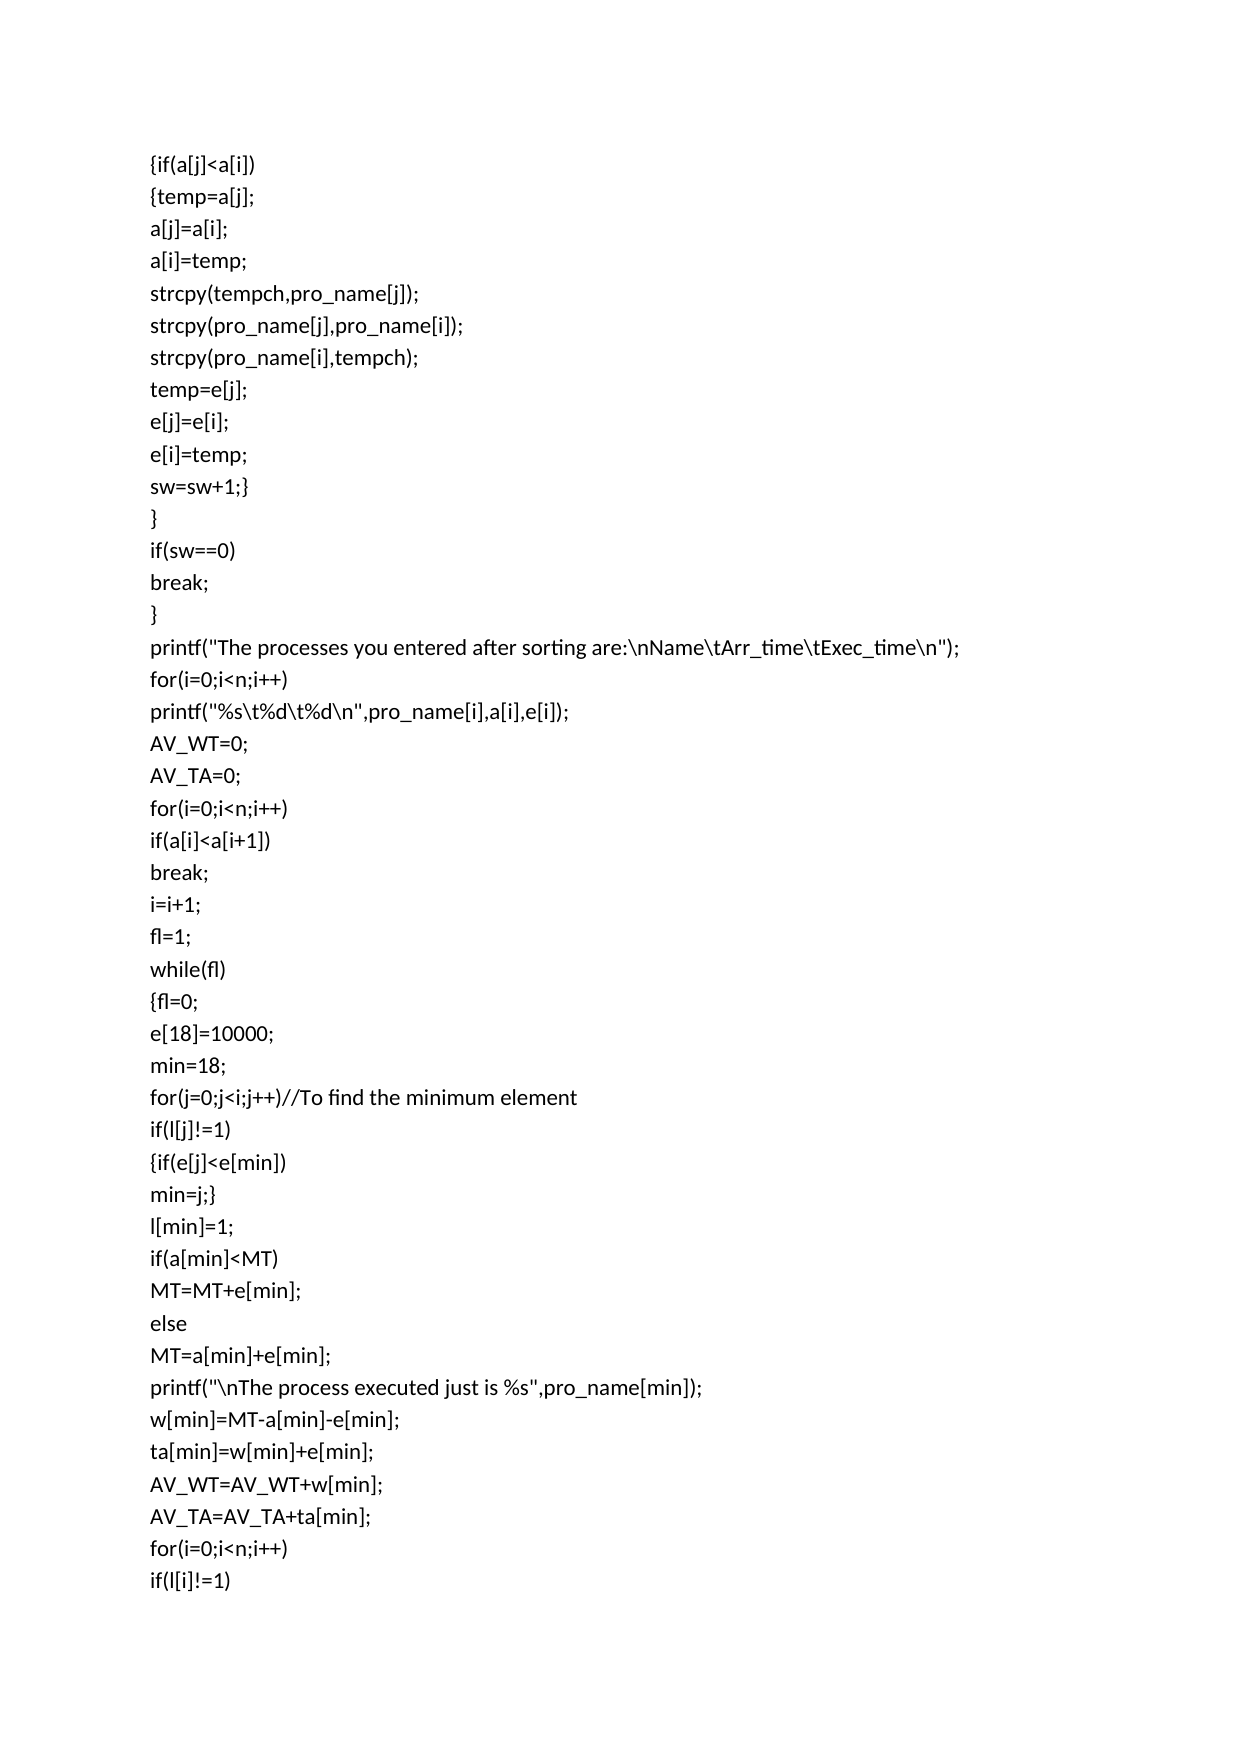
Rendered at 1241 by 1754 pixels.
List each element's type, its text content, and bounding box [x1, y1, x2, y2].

text e[i]=temp; [150, 440, 1090, 468]
text if(l[j]!=1) [150, 1116, 1090, 1144]
text printf("\nThe process executed just is %s",pro_name[min]); [150, 1373, 1090, 1401]
text min=18; [150, 1051, 1090, 1079]
text AV_TA=AV_TA+ta[min]; [150, 1502, 1090, 1530]
text {if(a[j]<a[i]) [150, 150, 1090, 178]
text } [150, 504, 1090, 532]
text strcpy(tempch,pro_name[j]); [150, 279, 1090, 307]
text printf("%s\t%d\t%d\n",pro_name[i],a[i],e[i]); [150, 697, 1090, 725]
text if(sw==0) [150, 536, 1090, 564]
text a[i]=temp; [150, 247, 1090, 274]
text MT=MT+e[min]; [150, 1277, 1090, 1304]
text e[j]=e[i]; [150, 407, 1090, 436]
text while(fl) [150, 955, 1090, 983]
text fl=1; [150, 922, 1090, 951]
text else [150, 1309, 1090, 1337]
text break; [150, 568, 1090, 596]
text w[min]=MT-a[min]-e[min]; [150, 1405, 1090, 1433]
text break; [150, 858, 1090, 886]
text e[18]=10000; [150, 1019, 1090, 1047]
text {fl=0; [150, 987, 1090, 1015]
text temp=e[j]; [150, 375, 1090, 403]
text l[min]=1; [150, 1212, 1090, 1240]
text if(a[i]<a[i+1]) [150, 826, 1090, 854]
text {if(e[j]<e[min]) [150, 1148, 1090, 1176]
text AV_WT=0; [150, 729, 1090, 757]
text } [150, 601, 1090, 629]
text sw=sw+1;} [150, 472, 1090, 500]
text {temp=a[j]; [150, 182, 1090, 210]
text min=j;} [150, 1180, 1090, 1208]
text MT=a[min]+e[min]; [150, 1341, 1090, 1369]
text strcpy(pro_name[j],pro_name[i]); [150, 311, 1090, 339]
text AV_TA=0; [150, 762, 1090, 789]
text for(i=0;i<n;i++) [150, 665, 1090, 693]
text strcpy(pro_name[i],tempch); [150, 343, 1090, 371]
text for(i=0;i<n;i++) [150, 794, 1090, 822]
text i=i+1; [150, 890, 1090, 918]
text if(a[min]<MT) [150, 1244, 1090, 1272]
text if(l[i]!=1) [150, 1566, 1090, 1594]
text a[j]=a[i]; [150, 214, 1090, 242]
text printf("The processes you entered after sorting are:\nName\tArr_time\tExec_time\n"); [150, 633, 1090, 661]
text ta[min]=w[min]+e[min]; [150, 1437, 1090, 1466]
text for(i=0;i<n;i++) [150, 1534, 1090, 1562]
text AV_WT=AV_WT+w[min]; [150, 1470, 1090, 1498]
text for(j=0;j<i;j++)//To find the minimum element [150, 1083, 1090, 1111]
